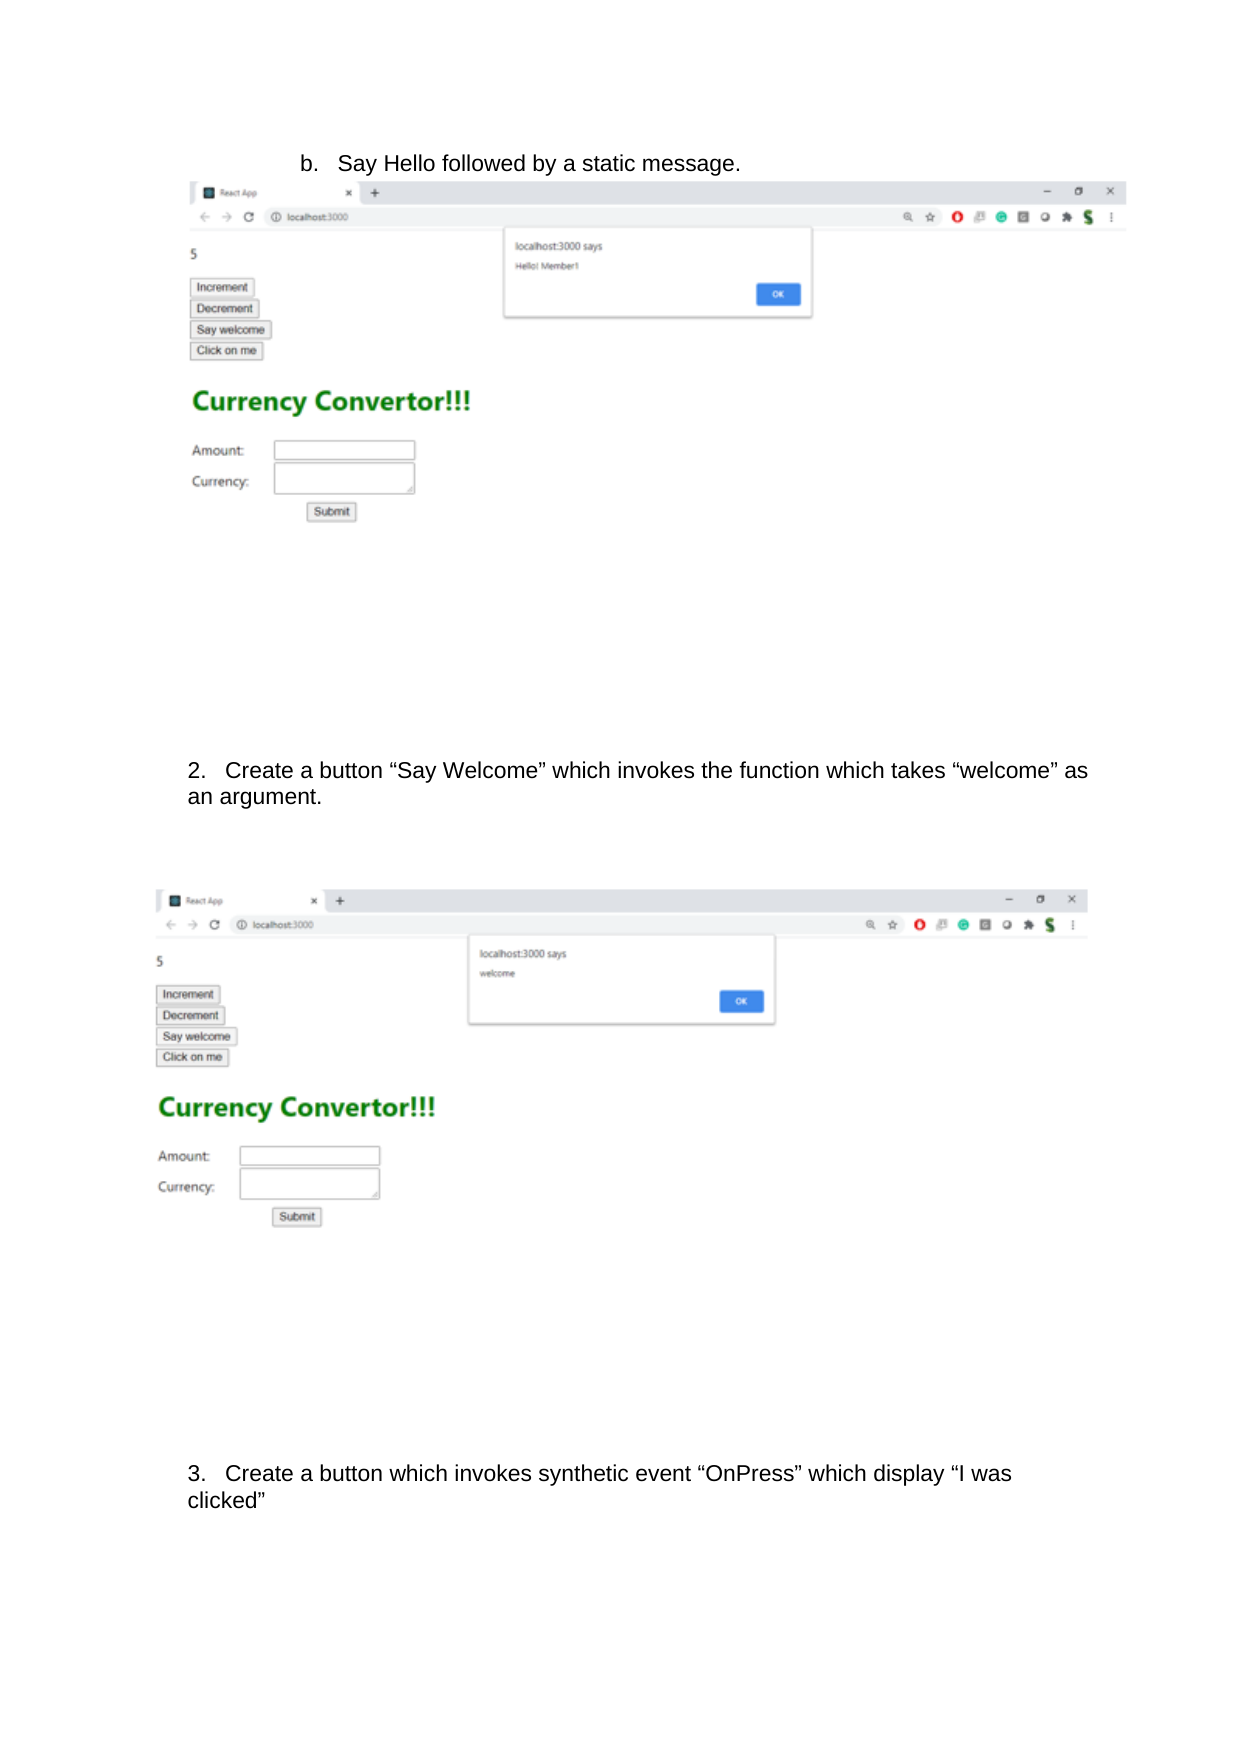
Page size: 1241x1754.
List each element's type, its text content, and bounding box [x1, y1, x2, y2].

picture [187, 180, 1128, 668]
text 3. Create a button which invokes synthetic event “OnPress” which display “I was clicked” [187, 1460, 1090, 1513]
picture [150, 886, 1091, 1384]
text b. Say Hello followed by a static message. [300, 150, 1090, 176]
text 2. Create a button “Say Welcome” which invokes the function which takes “welcome” as an argument. [187, 757, 1090, 810]
